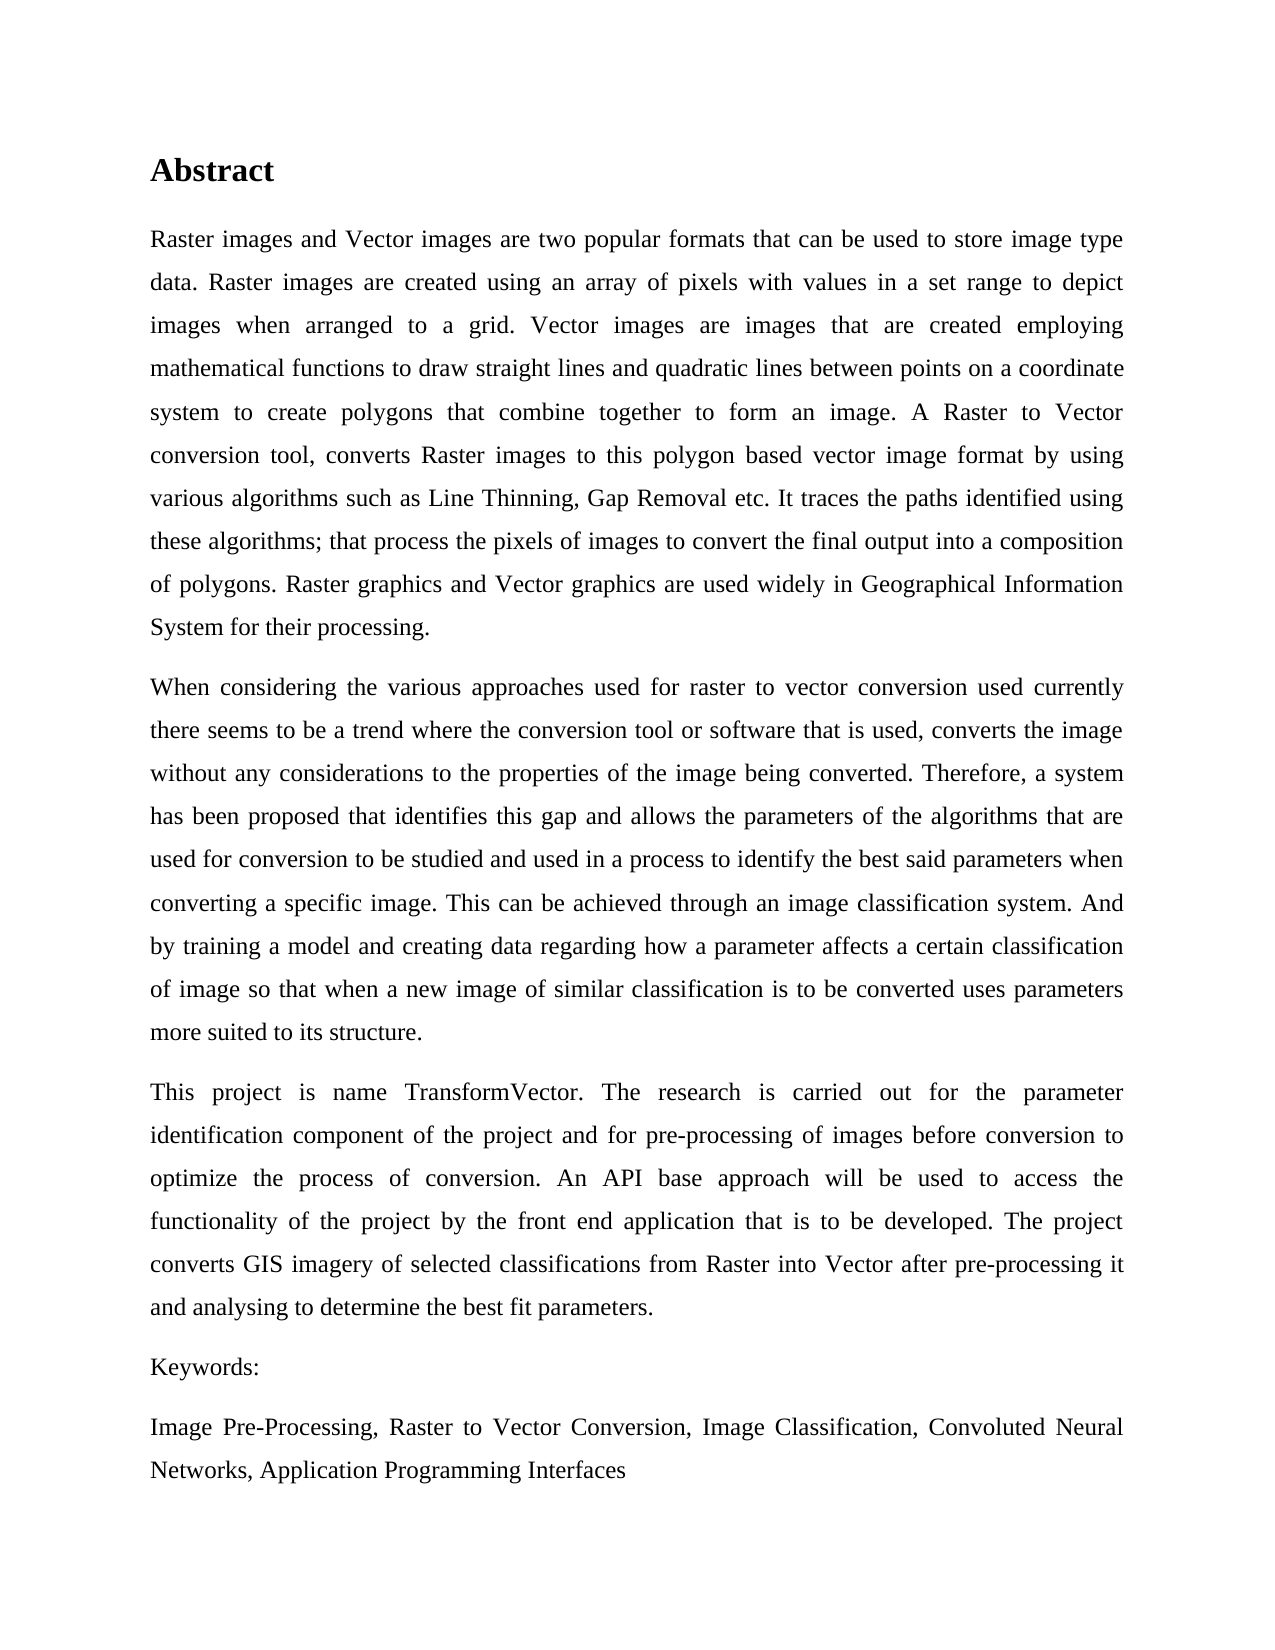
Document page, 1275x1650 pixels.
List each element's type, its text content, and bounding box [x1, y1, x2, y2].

text Image Pre-Processing, Raster to Vector Conversion, Image Classification, Convoluted Neural Networks, Application Programming Interfaces [150, 1412, 1125, 1484]
text This project is name TransformVector. The research is carried out for the parameter identification component of the project and for pre-processing of images before conversion to optimize the process of conversion. An API base approach will be used to access the functionality of the project by the front end application that is to be developed. The project converts GIS imagery of selected classifications from Raster into Vector after pre-processing it and analysing to determine the best fit parameters. [150, 1077, 1125, 1321]
text Keywords: [150, 1352, 1125, 1381]
text Raster images and Vector images are two popular formats that can be used to store image type data. Raster images are created using an array of pixels with values in a set range to depict images when arranged to a grid. Vector images are images that are created employing mathematical functions to draw straight lines and quadratic lines between points on a coordinate system to create polygons that combine together to form an image. A Raster to Vector conversion tool, converts Raster images to this polygon based vector image format by using various algorithms such as Line Thinning, Gap Removal etc. It traces the paths identified using these algorithms; that process the pixels of images to convert the final output into a composition of polygons. Raster graphics and Vector graphics are used widely in Geographical Information System for their processing. [150, 224, 1125, 641]
text Abstract [150, 150, 1125, 188]
text When considering the various approaches used for raster to vector conversion used currently there seems to be a trend where the conversion tool or software that is used, converts the image without any considerations to the properties of the image being converted. Therefore, a system has been proposed that identifies this gap and allows the parameters of the algorithms that are used for conversion to be studied and used in a process to identify the best said parameters when converting a specific image. This can be achieved through an image classification system. And by training a model and creating data regarding how a parameter affects a certain classification of image so that when a new image of similar classification is to be converted uses parameters more suited to its structure. [150, 672, 1125, 1046]
